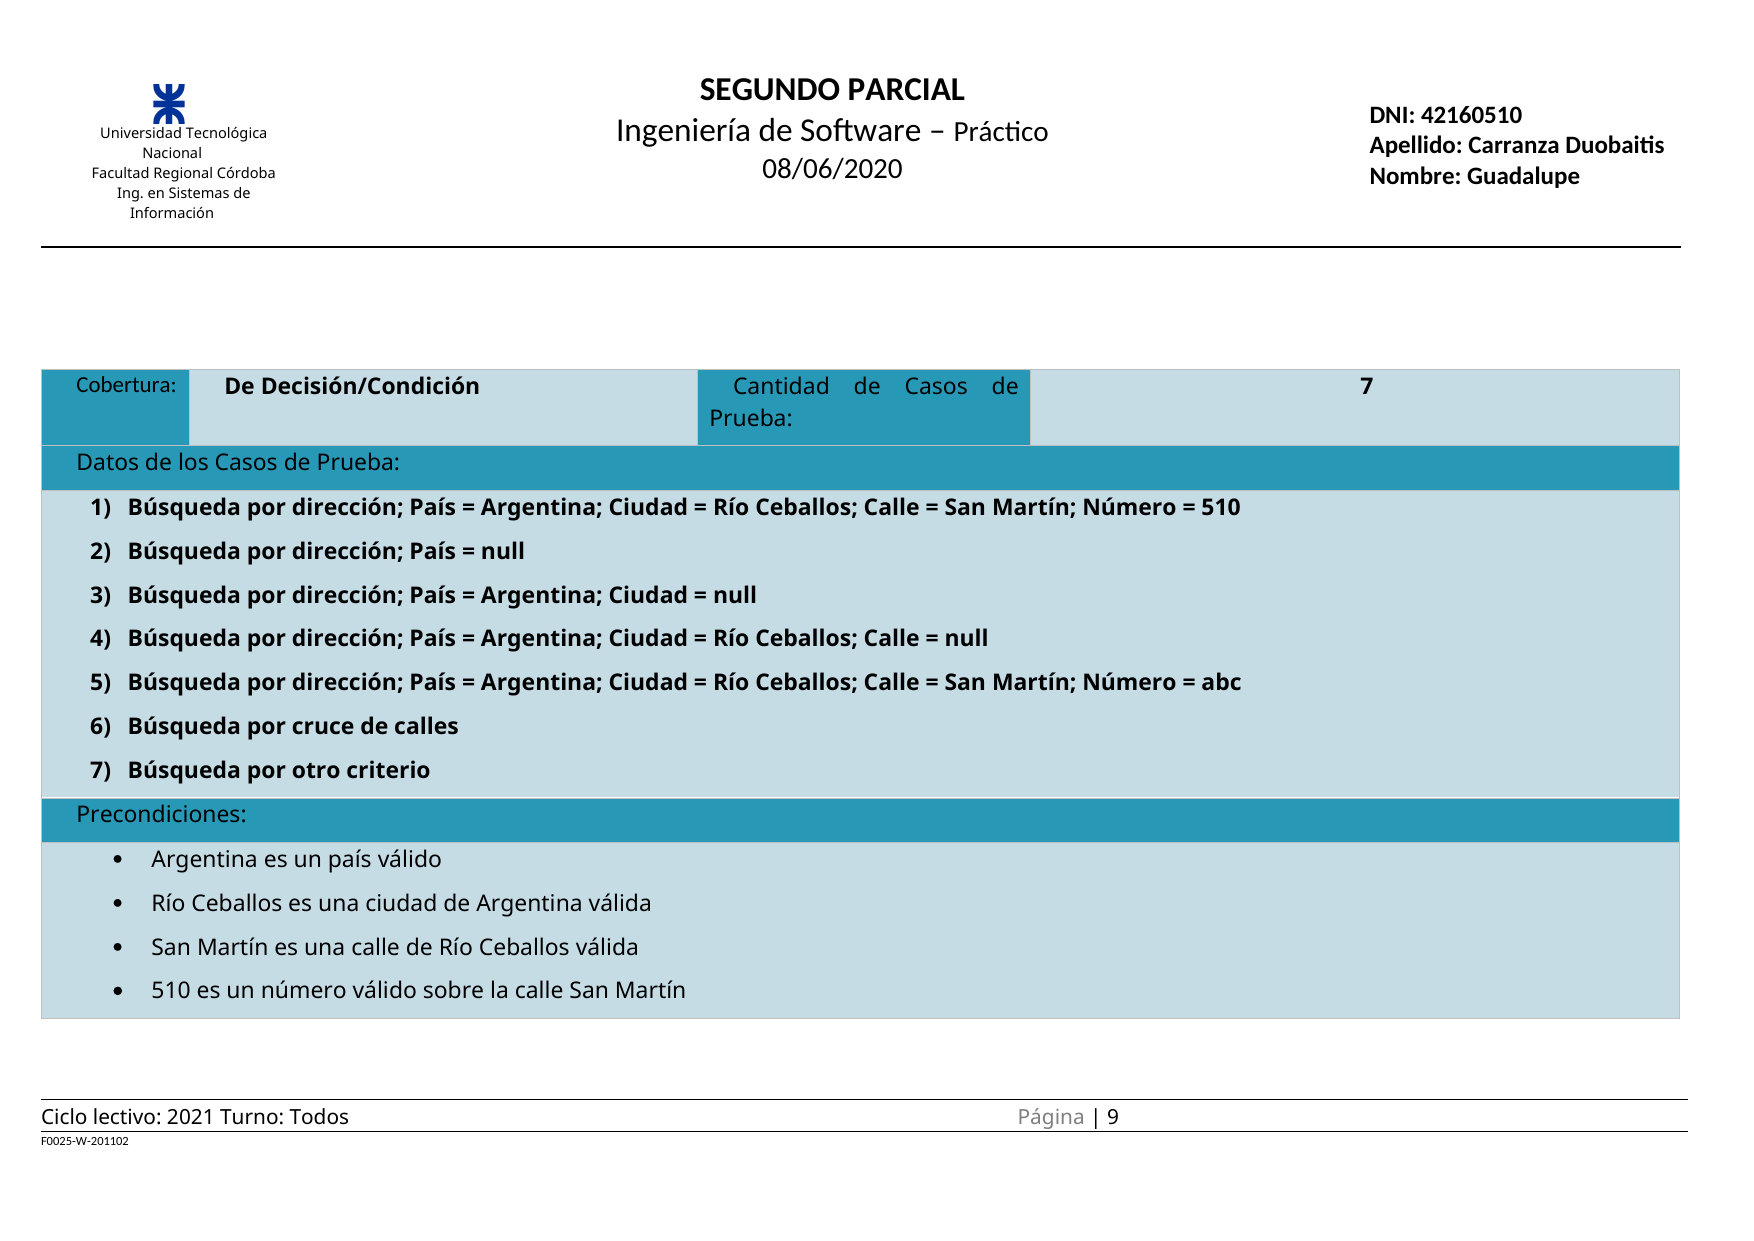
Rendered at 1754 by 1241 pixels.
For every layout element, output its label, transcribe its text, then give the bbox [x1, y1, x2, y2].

table_header De Decisión/Condición [190, 370, 697, 445]
picture [153, 84, 185, 124]
table_cell Argentina es un país válido Río Ceballos es una ciudad de Argentina válida San Martín es una calle de Río Ceballos válida 510 es un número válido sobre la calle San Martín [42, 843, 1679, 1018]
table_cell Búsqueda por dirección; País = Argentina; Ciudad = Río Ceballos; Calle = San Martín; Número = 510 Búsqueda por dirección; País = null Búsqueda por dirección; País = Argentina; Ciudad = null Búsqueda por dirección; País = Argentina; Ciudad = Río Ceballos; Calle = null Búsqueda por dirección; País = Argentina; Ciudad = Río Ceballos; Calle = San Martín; Número = abc Búsqueda por cruce de calles Búsqueda por otro criterio [42, 491, 1679, 797]
table_header Cobertura: [42, 370, 189, 445]
table_cell Datos de los Casos de Prueba: [42, 446, 1679, 490]
table_cell Precondiciones: [42, 799, 1679, 842]
table_header Cantidad de Casos de Prueba: [698, 370, 1030, 445]
table_header 7 [1031, 370, 1679, 445]
